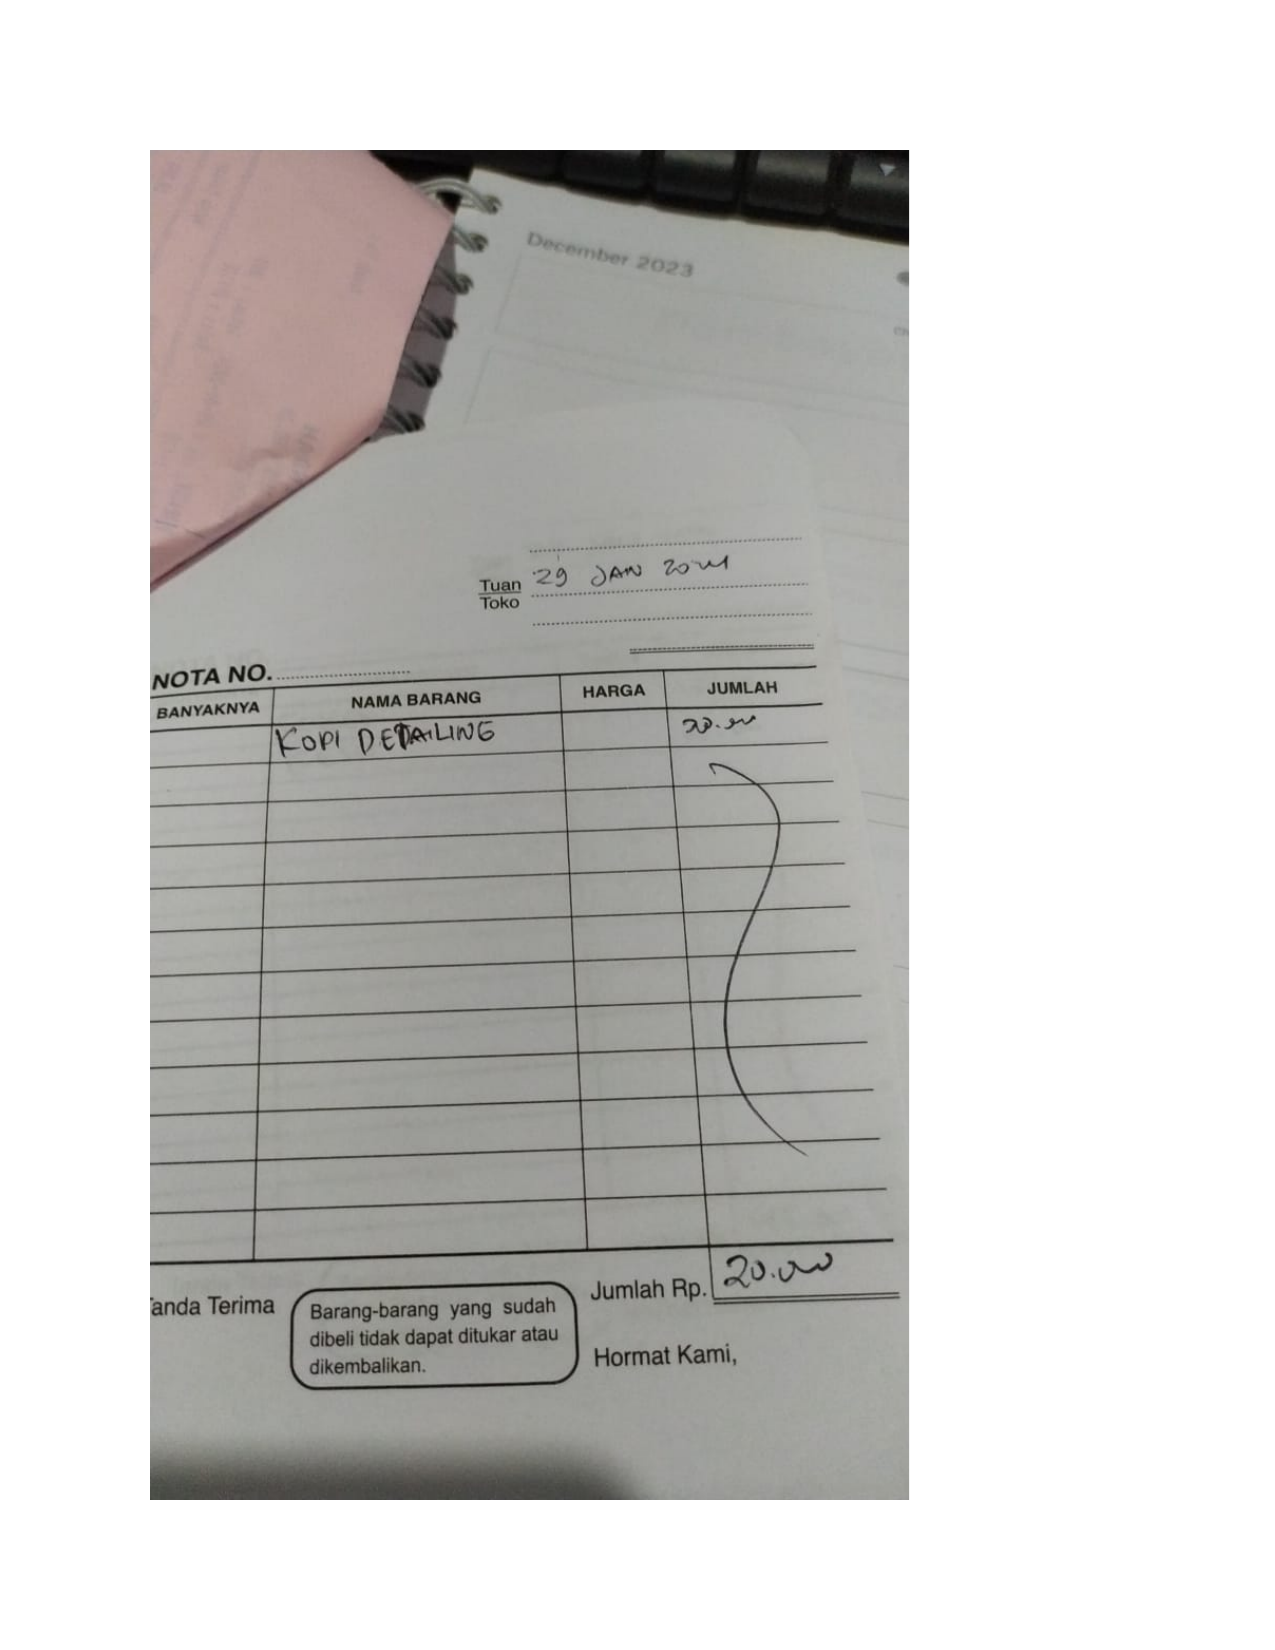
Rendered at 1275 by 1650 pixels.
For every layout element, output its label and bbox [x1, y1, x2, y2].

picture [150, 150, 910, 1500]
